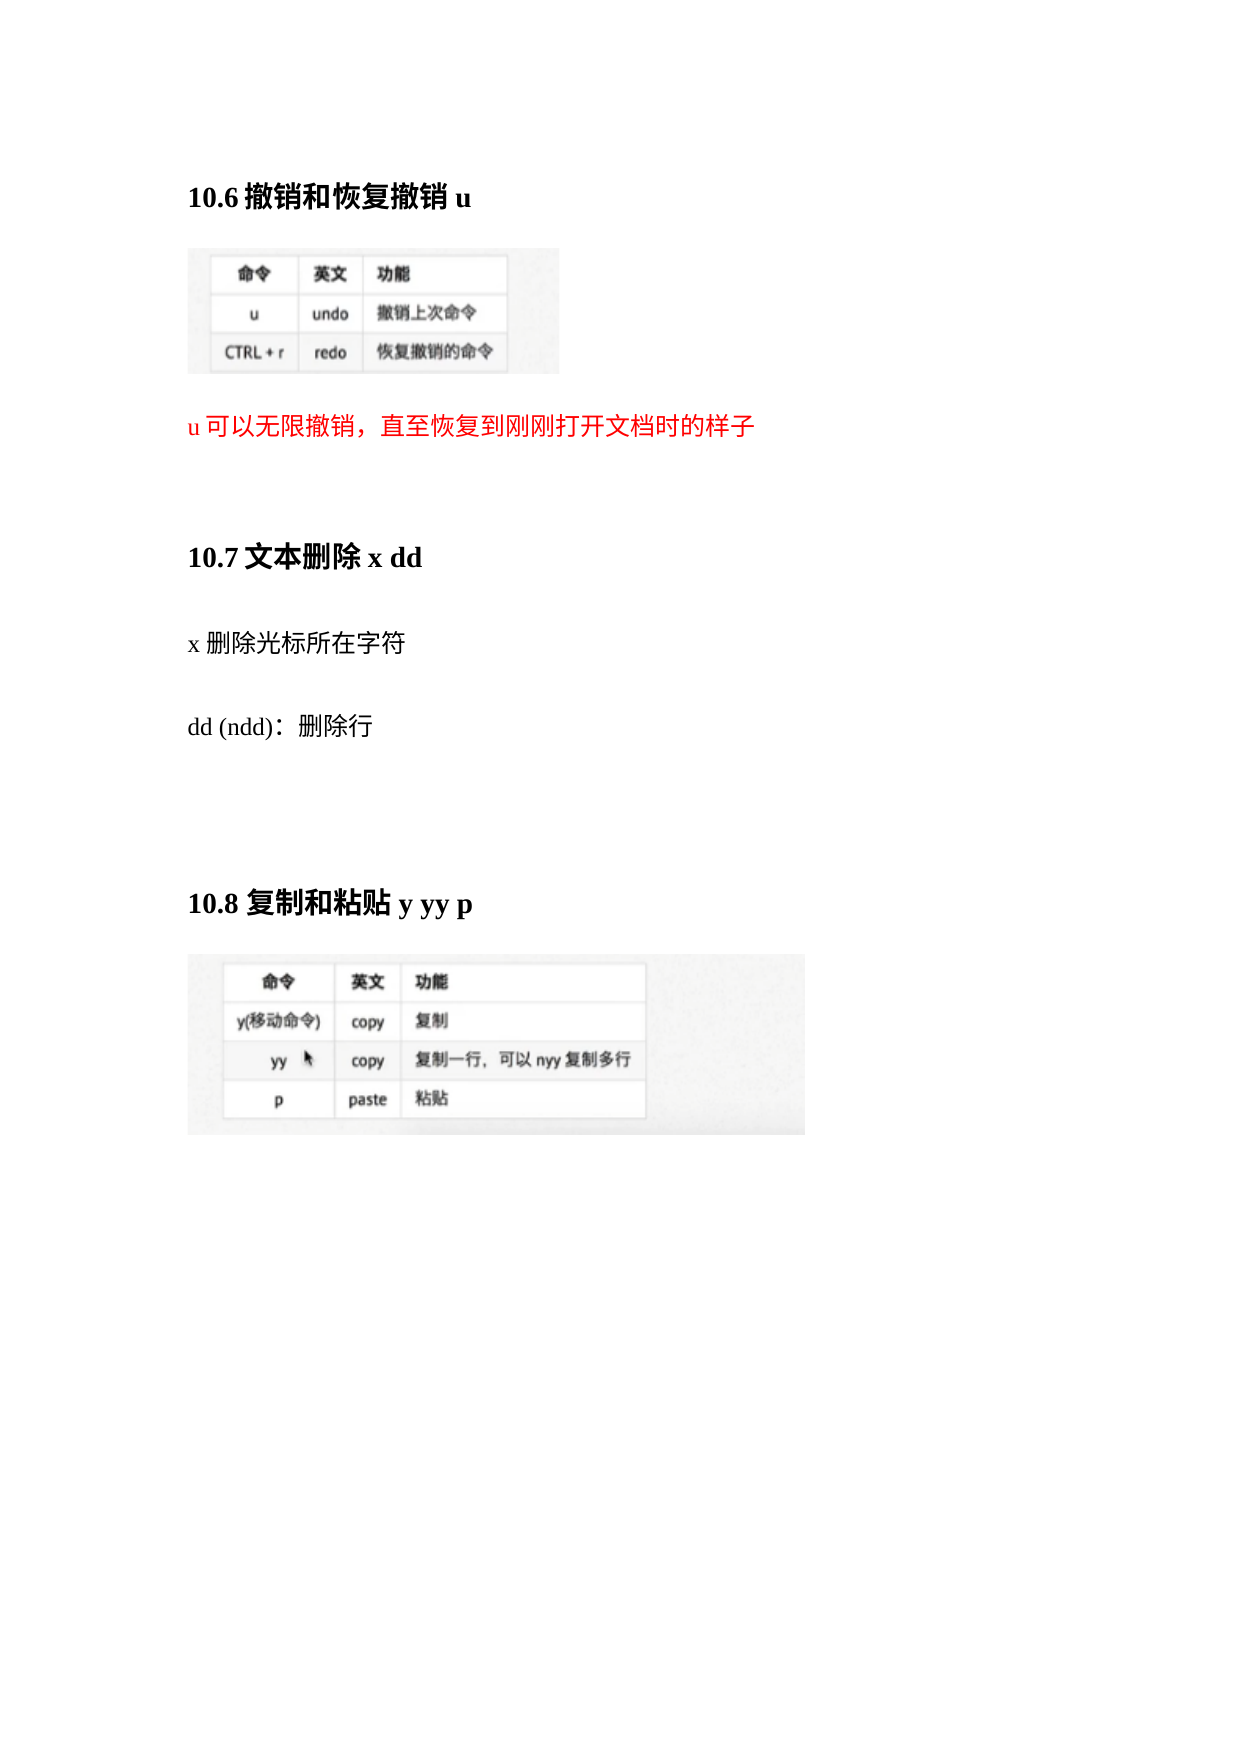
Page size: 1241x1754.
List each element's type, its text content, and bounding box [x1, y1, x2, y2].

text u可以无限撤销，直至恢复到刚刚打开文档时的样子 [187, 392, 1053, 457]
subtitle 10.7文本删除 x dd [187, 522, 1053, 587]
subtitle 10.8 复制和粘贴 y yy p [187, 869, 1053, 934]
text x 删除光标所在字符 [187, 609, 1053, 674]
picture [187, 954, 805, 1135]
text dd (ndd)：删除行 [187, 692, 1053, 757]
subtitle 10.6撤销和恢复撤销 u [187, 162, 1053, 227]
picture [187, 248, 560, 374]
